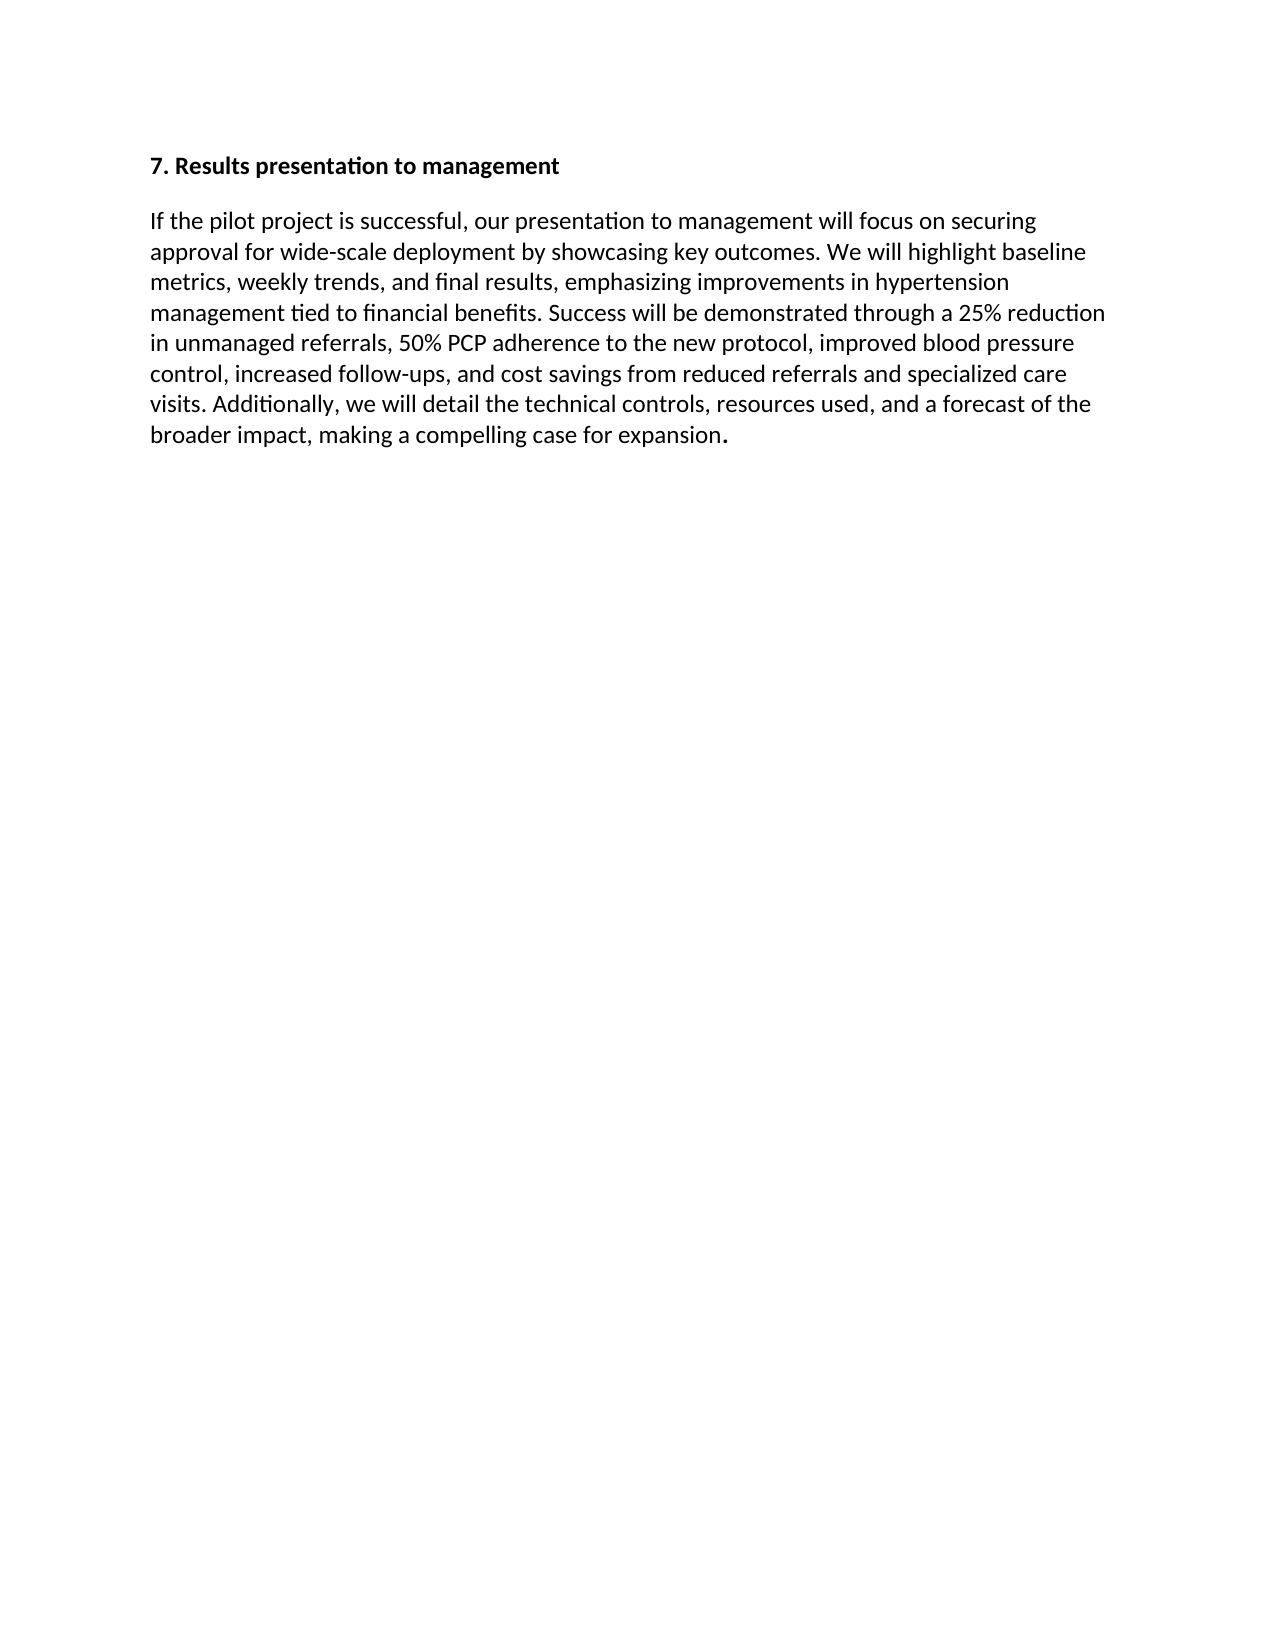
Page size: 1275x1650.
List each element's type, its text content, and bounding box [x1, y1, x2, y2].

subtitle 7. Results presentation to management [150, 150, 1125, 181]
text If the pilot project is successful, our presentation to management will focus on securing approval for wide-scale deployment by showcasing key outcomes. We will highlight baseline metrics, weekly trends, and final results, emphasizing improvements in hypertension management tied to financial benefits. Success will be demonstrated through a 25% reduction in unmanaged referrals, 50% PCP adherence to the new protocol, improved blood pressure control, increased follow-ups, and cost savings from reduced referrals and specialized care visits. Additionally, we will detail the technical controls, resources used, and a forecast of the broader impact, making a compelling case for expansion. [728, 206, 1125, 450]
